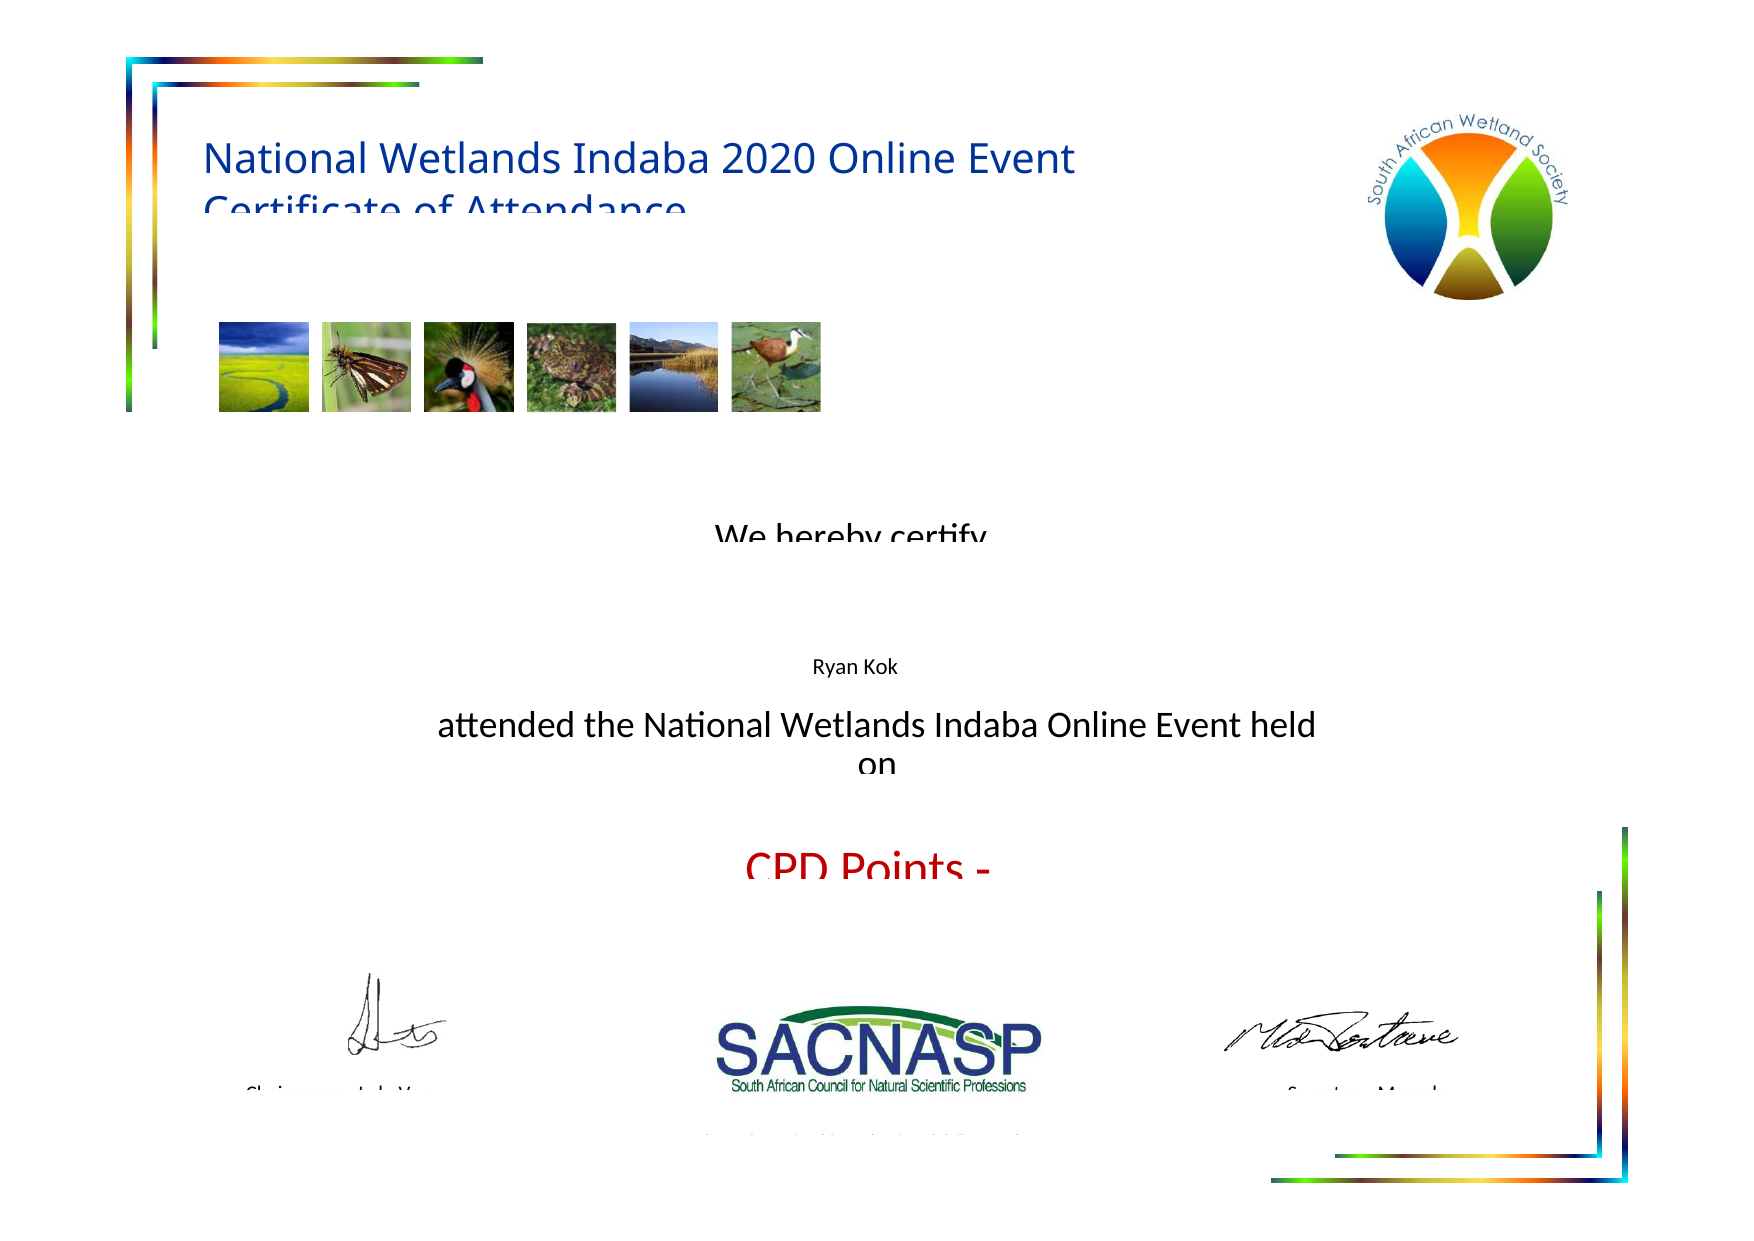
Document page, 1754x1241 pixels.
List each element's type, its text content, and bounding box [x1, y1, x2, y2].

picture [731, 322, 821, 412]
text Ryan Kok [179, 652, 1531, 680]
picture [1367, 114, 1568, 300]
picture [526, 321, 617, 413]
picture [629, 322, 718, 412]
picture [126, 57, 514, 412]
picture [710, 989, 1045, 1099]
picture [1223, 827, 1628, 1183]
picture [348, 973, 447, 1055]
